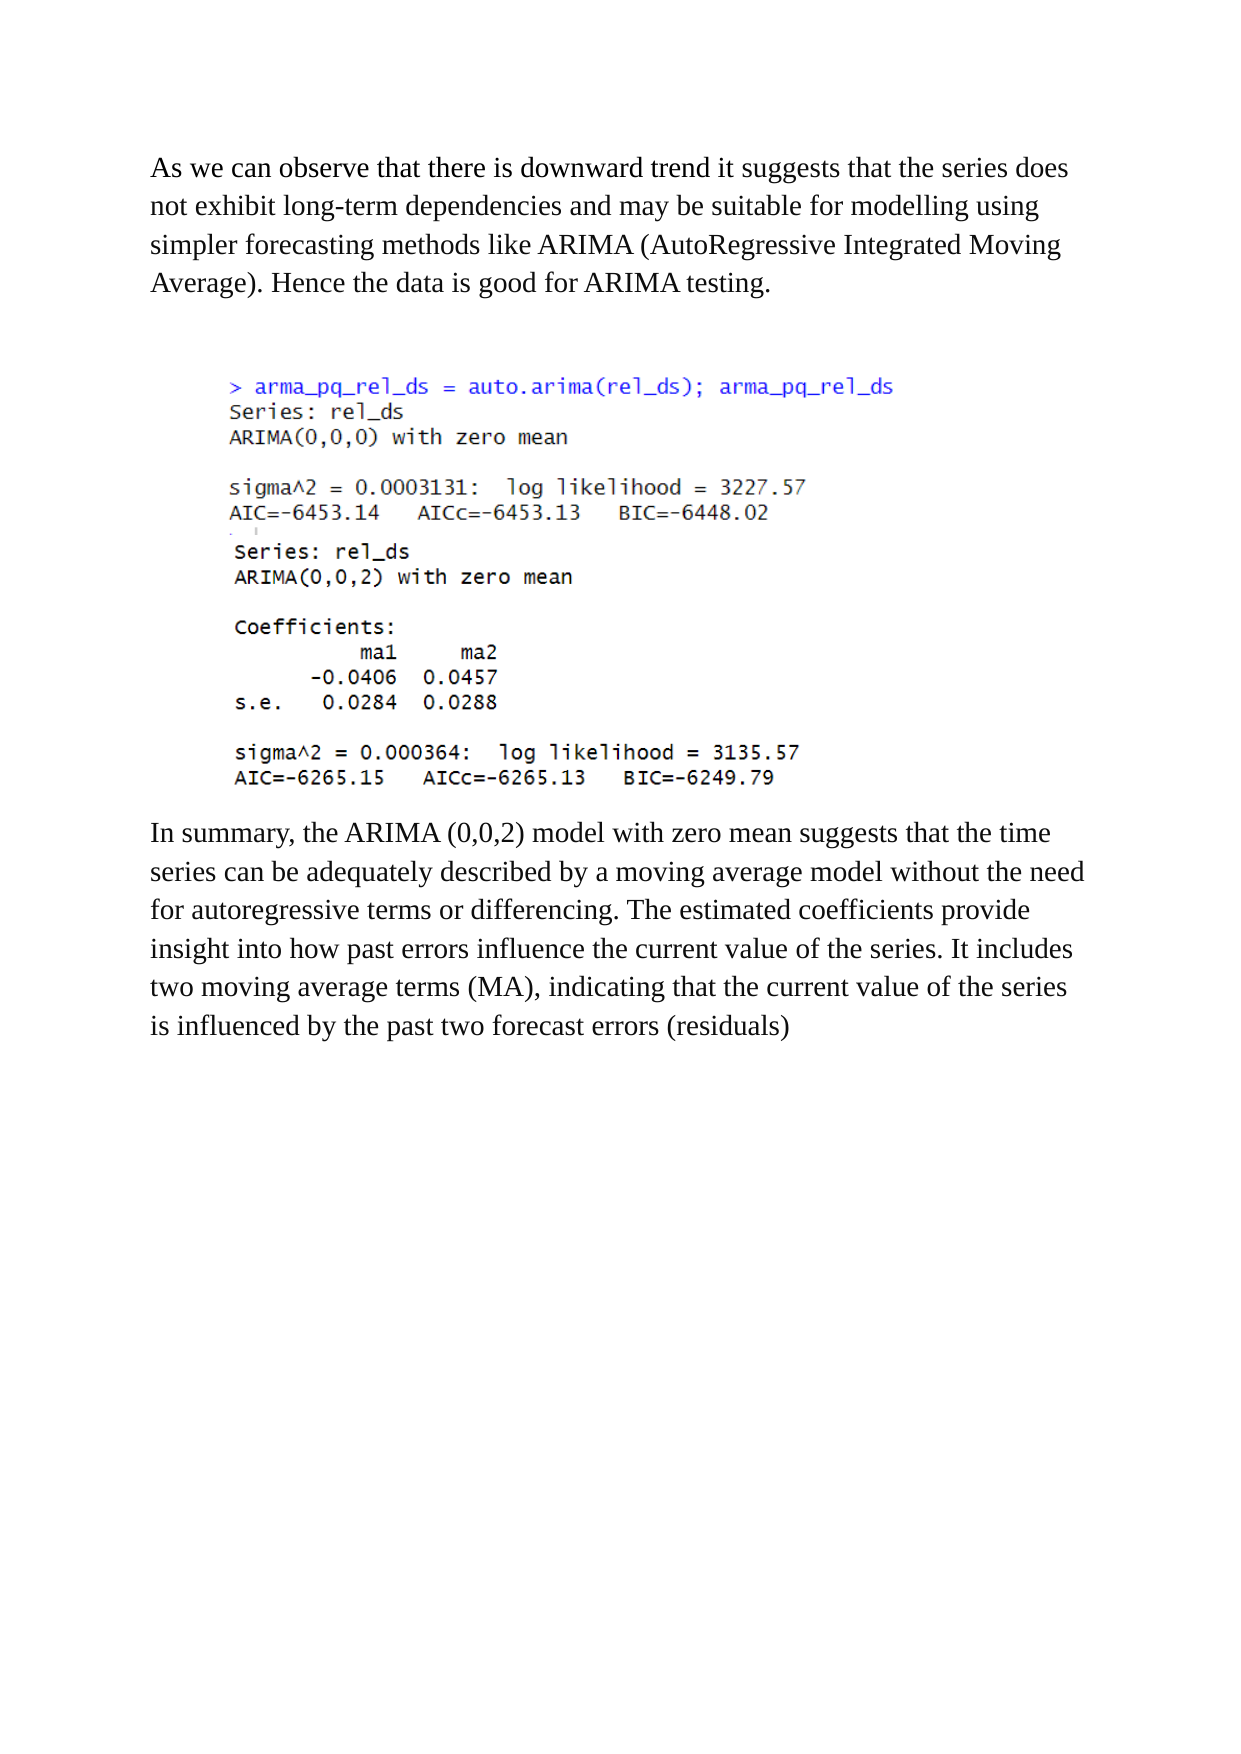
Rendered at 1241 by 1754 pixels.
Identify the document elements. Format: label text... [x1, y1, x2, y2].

text In summary, the ARIMA (0,0,2) model with zero mean suggests that the time series can be adequately described by a moving average model without the need for autoregressive terms or differencing. The estimated coefficients provide insight into how past errors influence the current value of the series. It includes two moving average terms (MA), indicating that the current value of the series is influenced by the past two forecast errors (residuals) [150, 815, 1090, 1042]
picture [225, 540, 888, 794]
picture [225, 376, 913, 535]
text As we can observe that there is downward trend it suggests that the series does not exhibit long-term dependencies and may be suitable for modelling using simpler forecasting methods like ARIMA (AutoRegressive Integrated Moving Average). Hence the data is good for ARIMA testing. [150, 150, 1090, 299]
